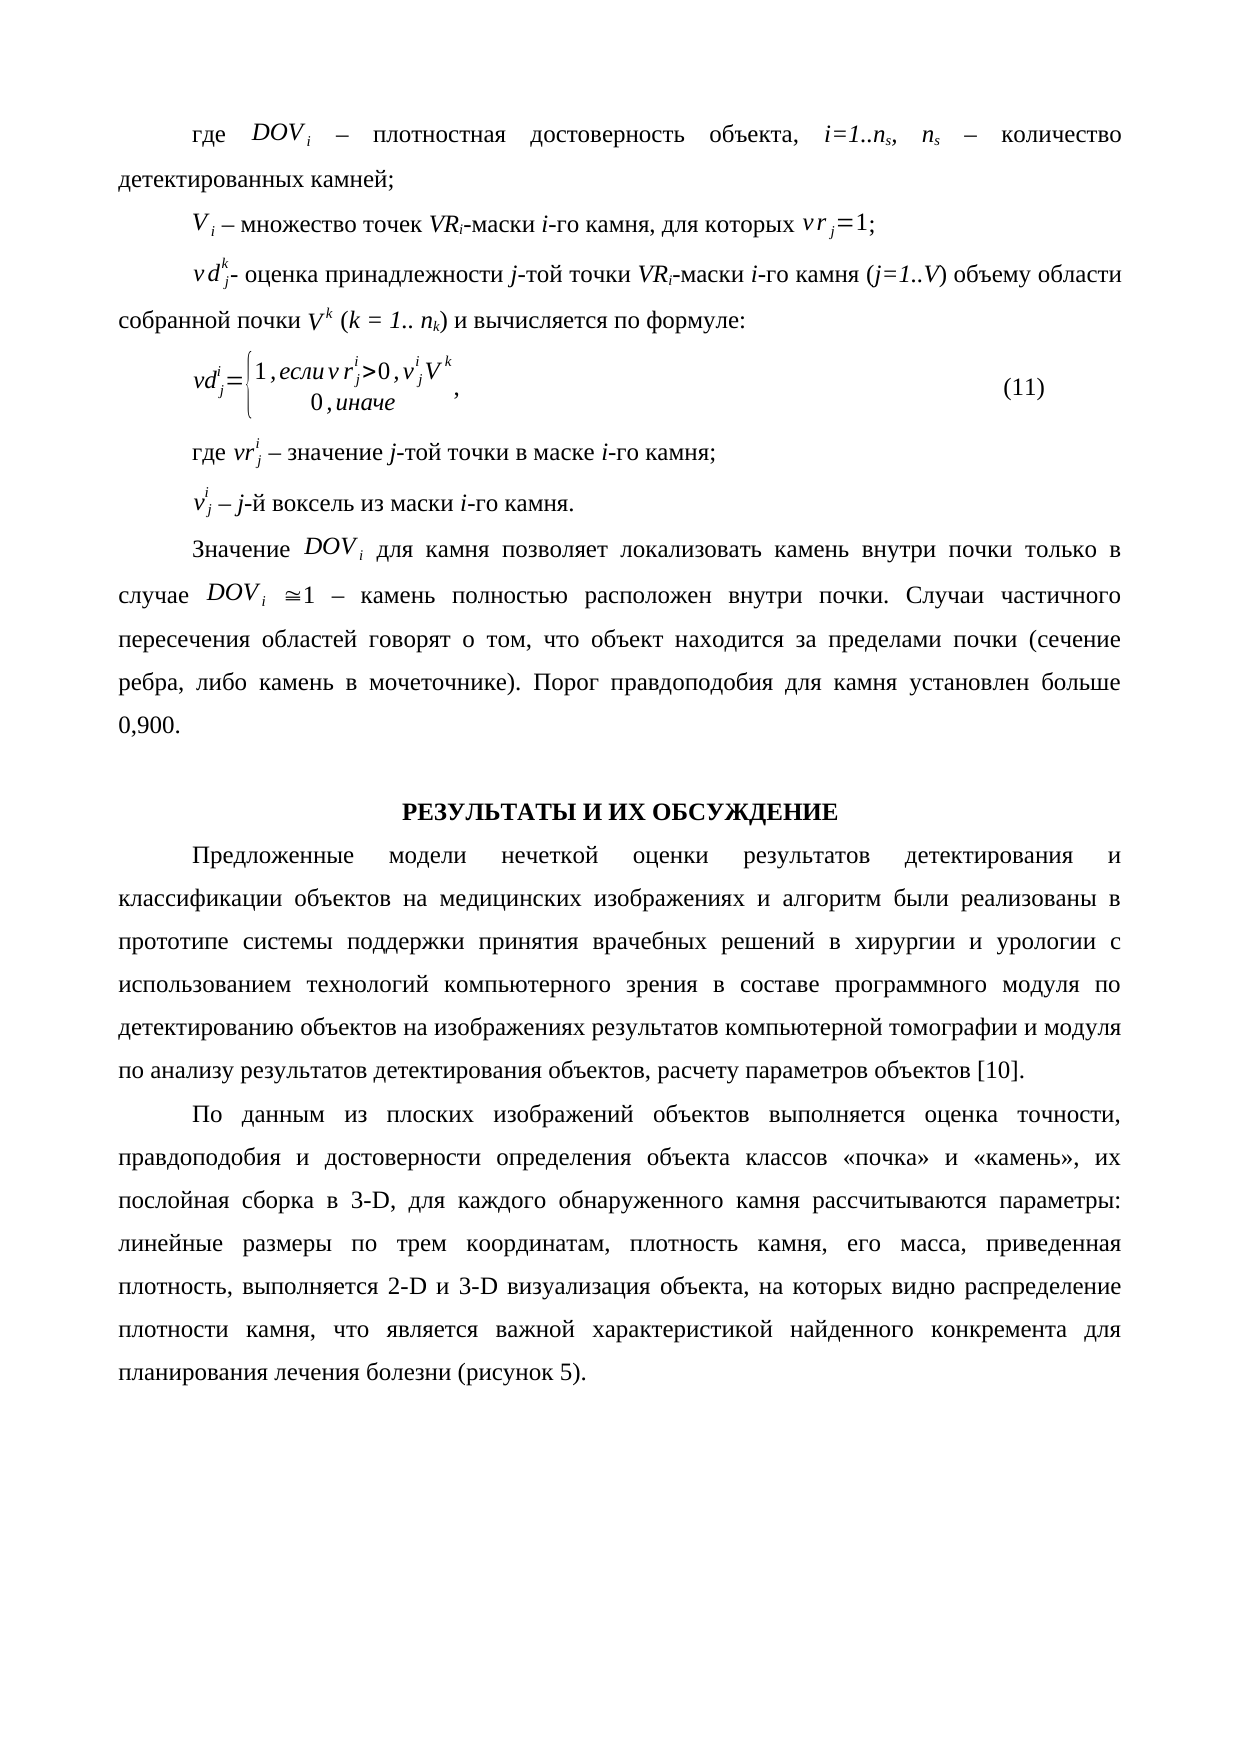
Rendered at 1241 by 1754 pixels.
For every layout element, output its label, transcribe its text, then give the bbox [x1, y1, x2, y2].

text РЕЗУЛЬТАТЫ И ИХ ОБСУЖДЕНИЕ [118, 797, 1122, 826]
text – множество точек VRi-маски i-го камня, для которых ; [118, 207, 1122, 241]
text Значение для камня позволяет локализовать камень внутри почки только в случае 1 – камень полностью расположен внутри почки. Случаи частичного пересечения областей говорят о том, что объект находится за пределами почки (сечение ребра, либо камень в мочеточнике). Порог правдоподобия для камня установлен больше 0,900. [118, 533, 1122, 739]
text - оценка принадлежности j-той точки VRi-маски i-го камня (j=1..V) объему области собранной почки (k = 1.. nk) и вычисляется по формуле: [118, 255, 1122, 335]
text где – значение j-той точки в маске i-го камня; [118, 434, 1122, 469]
text где – плотностная достоверность объекта, i=1..ns, ns – количество детектированных камней; [118, 118, 1122, 193]
text , (11) [118, 350, 1122, 420]
text Предложенные модели нечеткой оценки результатов детектирования и классификации объектов на медицинских изображениях и алгоритм были реализованы в прототипе системы поддержки принятия врачебных решений в хирургии и урологии с использованием технологий компьютерного зрения в составе программного модуля по детектированию объектов на изображениях результатов компьютерной томографии и модуля по анализу результатов детектирования объектов, расчету параметров объектов [10]. [118, 840, 1122, 1084]
text – j-й воксель из маски i-го камня. [118, 483, 1122, 518]
text По данным из плоских изображений объектов выполняется оценка точности, правдоподобия и достоверности определения объекта классов «почка» и «камень», их послойная сборка в 3-D, для каждого обнаруженного камня рассчитываются параметры: линейные размеры по трем координатам, плотность камня, его масса, приведенная плотность, выполняется 2-D и 3-D визуализация объекта, на которых видно распределение плотности камня, что является важной характеристикой найденного конкремента для планирования лечения болезни (рисунок 5). [118, 1099, 1122, 1386]
